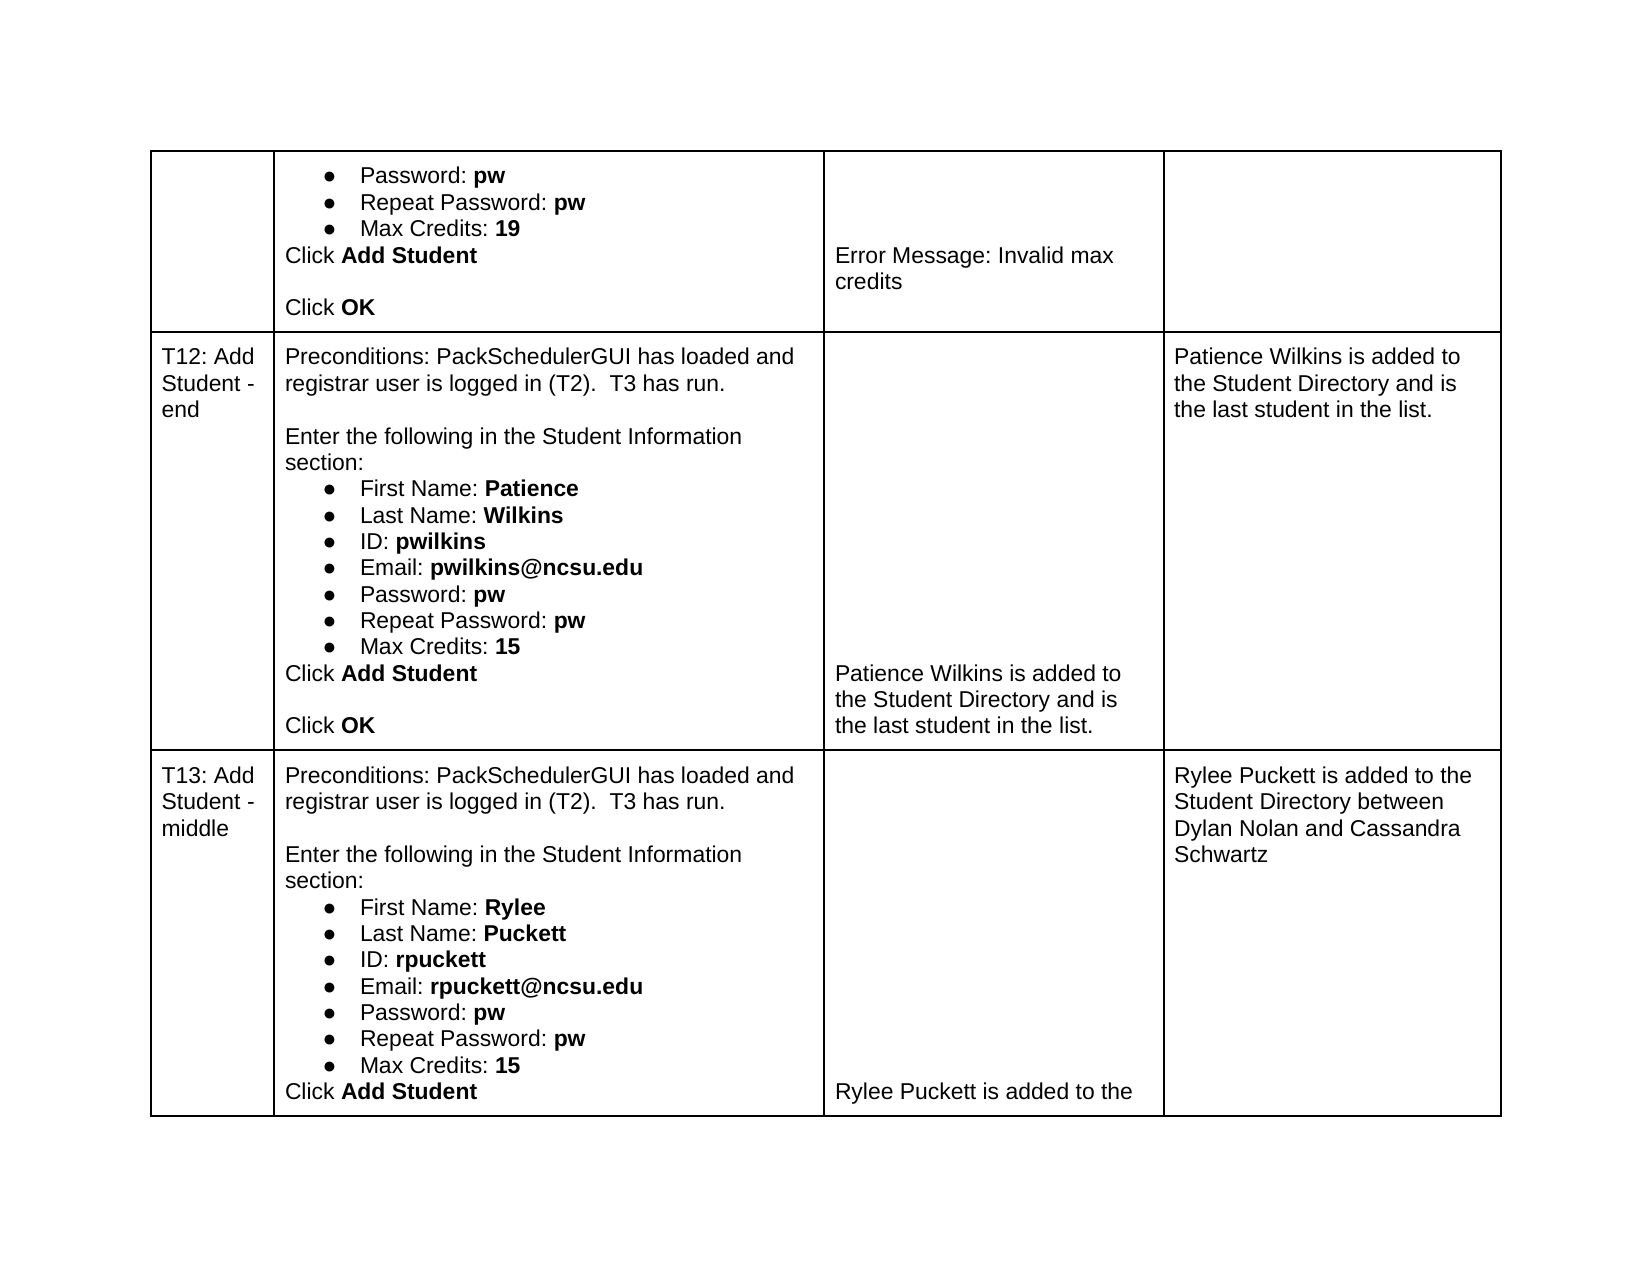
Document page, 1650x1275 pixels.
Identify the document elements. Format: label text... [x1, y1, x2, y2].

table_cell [152, 152, 273, 331]
table_cell Patience Wilkins is added to the Student Directory and is the last student in the list. [825, 333, 1163, 749]
table_cell T12: Add Student - end [152, 333, 273, 749]
table_cell Preconditions: PackSchedulerGUI has loaded and registrar user is logged in (T2). T3 has run. Enter the following in the Student Information section: First Name: Patience Last Name: Wilkins ID: pwilkins Email: pwilkins@ncsu.edu Password: pw Repeat Password: pw Max Credits: 15 Click Add Student Click OK [275, 333, 823, 749]
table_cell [275, 751, 823, 1115]
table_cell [825, 152, 1163, 331]
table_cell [275, 152, 823, 331]
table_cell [152, 751, 273, 1115]
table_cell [1165, 152, 1500, 331]
table_cell Patience Wilkins is added to the Student Directory and is the last student in the list. [1165, 333, 1500, 749]
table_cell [1165, 751, 1500, 1115]
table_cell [825, 751, 1163, 1115]
